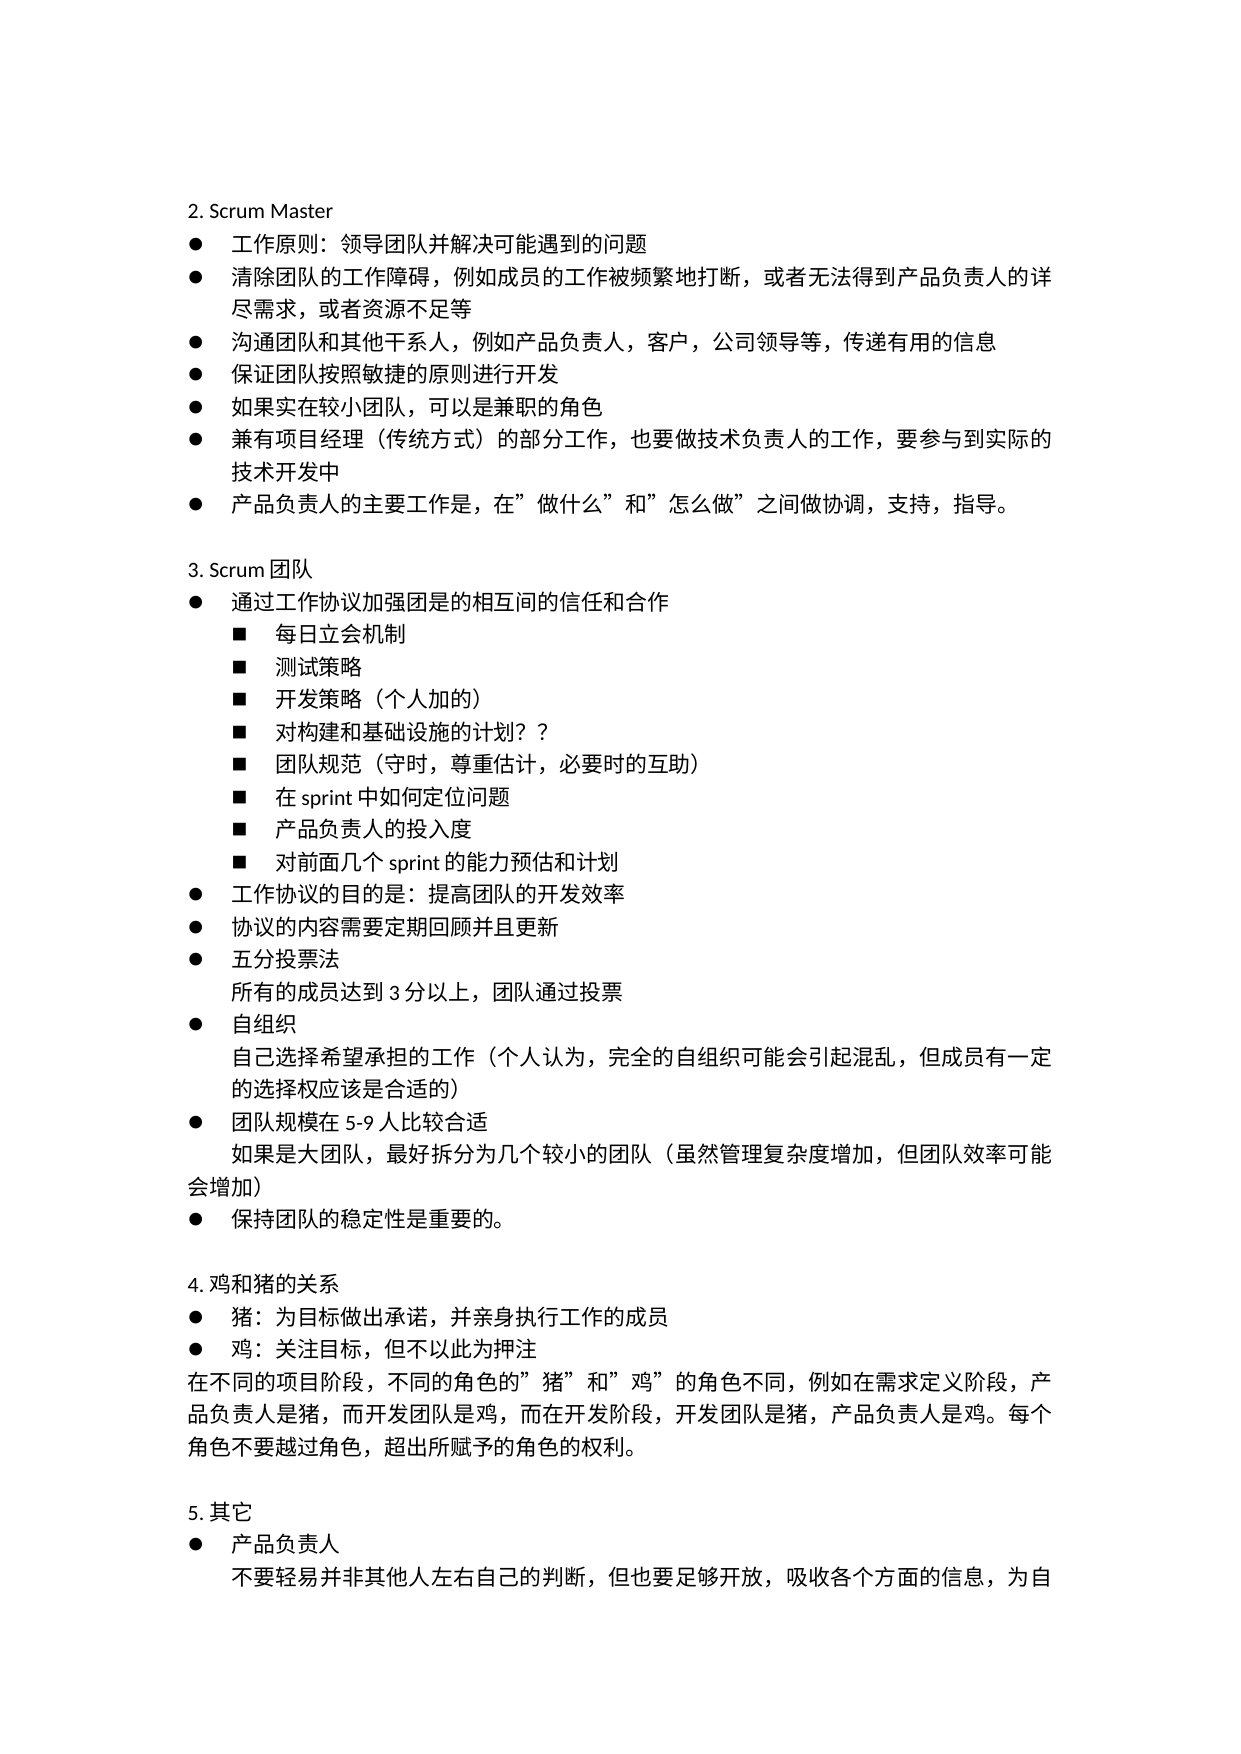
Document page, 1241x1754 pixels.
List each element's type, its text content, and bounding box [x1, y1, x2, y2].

list 测试策略 [231, 649, 1053, 682]
list 鸡：关注目标，但不以此为押注 [187, 1332, 1053, 1364]
list 保证团队按照敏捷的原则进行开发 [187, 357, 1053, 389]
list 通过工作协议加强团是的相互间的信任和合作 [187, 584, 1053, 617]
list 沟通团队和其他干系人，例如产品负责人，客户，公司领导等，传递有用的信息 [187, 324, 1053, 357]
list 产品负责人的主要工作是，在”做什么”和”怎么做”之间做协调，支持，指导。 [187, 487, 1053, 519]
list 在不同的项目阶段，不同的角色的”猪”和”鸡”的角色不同，例如在需求定义阶段，产品负责人是猪，而开发团队是鸡，而在开发阶段，开发团队是猪，产品负责人是鸡。每个角色不要越过角色，超出所赋予的角色的权利。 [187, 1364, 1053, 1462]
list 清除团队的工作障碍，例如成员的工作被频繁地打断，或者无法得到产品负责人的详尽需求，或者资源不足等 [187, 259, 1053, 324]
list 每日立会机制 [231, 617, 1053, 649]
list 鸡和猪的关系 [187, 1267, 1053, 1299]
list 兼有项目经理（传统方式）的部分工作，也要做技术负责人的工作，要参与到实际的技术开发中 [187, 422, 1053, 487]
list 不要轻易并非其他人左右自己的判断，但也要足够开放，吸收各个方面的信息，为自己做出正确判断做准备。 [187, 1559, 1053, 1592]
list 对构建和基础设施的计划？？ [231, 714, 1053, 747]
list 团队规模在5-9人比较合适 [187, 1104, 1053, 1137]
list 保持团队的稳定性是重要的。 [187, 1202, 1053, 1234]
list 如果实在较小团队，可以是兼职的角色 [187, 389, 1053, 422]
list 自组织 [187, 1007, 1053, 1039]
list 自己选择希望承担的工作（个人认为，完全的自组织可能会引起混乱，但成员有一定的选择权应该是合适的） [231, 1039, 1053, 1104]
list 协议的内容需要定期回顾并且更新 [187, 909, 1053, 942]
list 如果是大团队，最好拆分为几个较小的团队（虽然管理复杂度增加，但团队效率可能会增加） [187, 1137, 1053, 1202]
list 在sprint中如何定位问题 [231, 779, 1053, 812]
list 工作原则：领导团队并解决可能遇到的问题 [187, 227, 1053, 259]
list 产品负责人 [187, 1527, 1053, 1559]
list 产品负责人的投入度 [231, 812, 1053, 844]
list 团队规范（守时，尊重估计，必要时的互助） [231, 747, 1053, 779]
list 对前面几个sprint的能力预估和计划 [231, 844, 1053, 877]
list 工作协议的目的是：提高团队的开发效率 [187, 877, 1053, 909]
list 开发策略（个人加的） [231, 682, 1053, 714]
list 五分投票法 [187, 942, 1053, 974]
list Scrum Master [187, 194, 1053, 227]
list Scrum团队 [187, 552, 1053, 584]
list 所有的成员达到3分以上，团队通过投票 [187, 974, 1053, 1007]
list 其它 [187, 1494, 1053, 1527]
list 猪：为目标做出承诺，并亲身执行工作的成员 [187, 1299, 1053, 1332]
